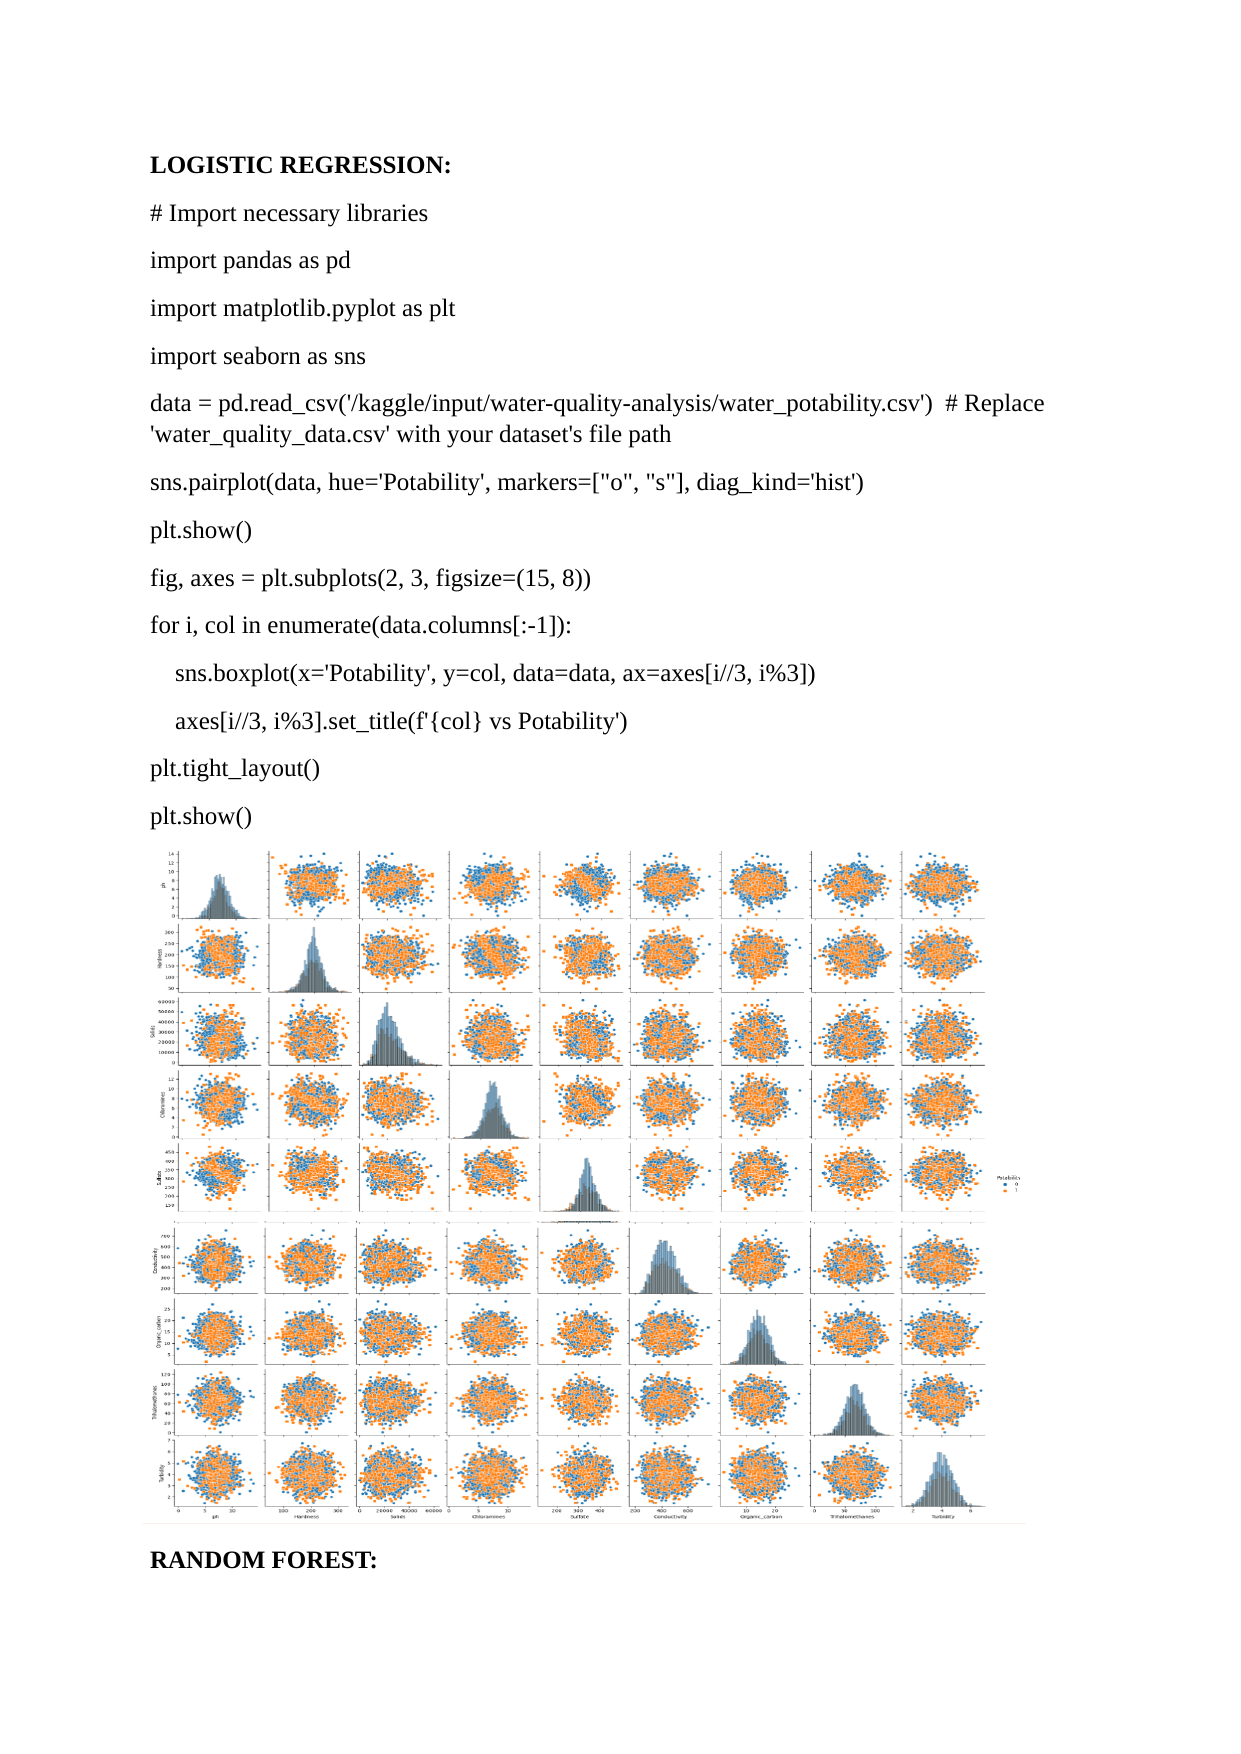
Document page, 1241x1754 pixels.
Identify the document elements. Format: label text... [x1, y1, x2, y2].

text fig, axes = plt.subplots(2, 3, figsize=(15, 8)) [150, 563, 1090, 591]
text data = pd.read_csv('/kaggle/input/water-quality-analysis/water_potability.csv') # Replace 'water_quality_data.csv' with your dataset's file path [150, 388, 1090, 448]
text plt.show() [150, 801, 1090, 830]
text for i, col in enumerate(data.columns[:-1]): [150, 610, 1090, 639]
picture [150, 848, 1023, 1212]
text plt.show() [150, 515, 1090, 544]
text LOGISTIC REGRESSION: [150, 150, 1090, 179]
text sns.pairplot(data, hue='Potability', markers=["o", "s"], diag_kind='hist') [150, 467, 1090, 496]
text sns.boxplot(x='Potability', y=col, data=data, ax=axes[i//3, i%3]) [150, 658, 1090, 687]
text import pandas as pd [150, 245, 1090, 274]
text import matplotlib.pyplot as plt [150, 293, 1090, 322]
text # Import necessary libraries [150, 198, 1090, 226]
text import seaborn as sns [150, 341, 1090, 369]
text axes[i//3, i%3].set_title(f'{col} vs Potability') [150, 706, 1090, 734]
picture [142, 1221, 1039, 1524]
text plt.tight_layout() [150, 753, 1090, 782]
